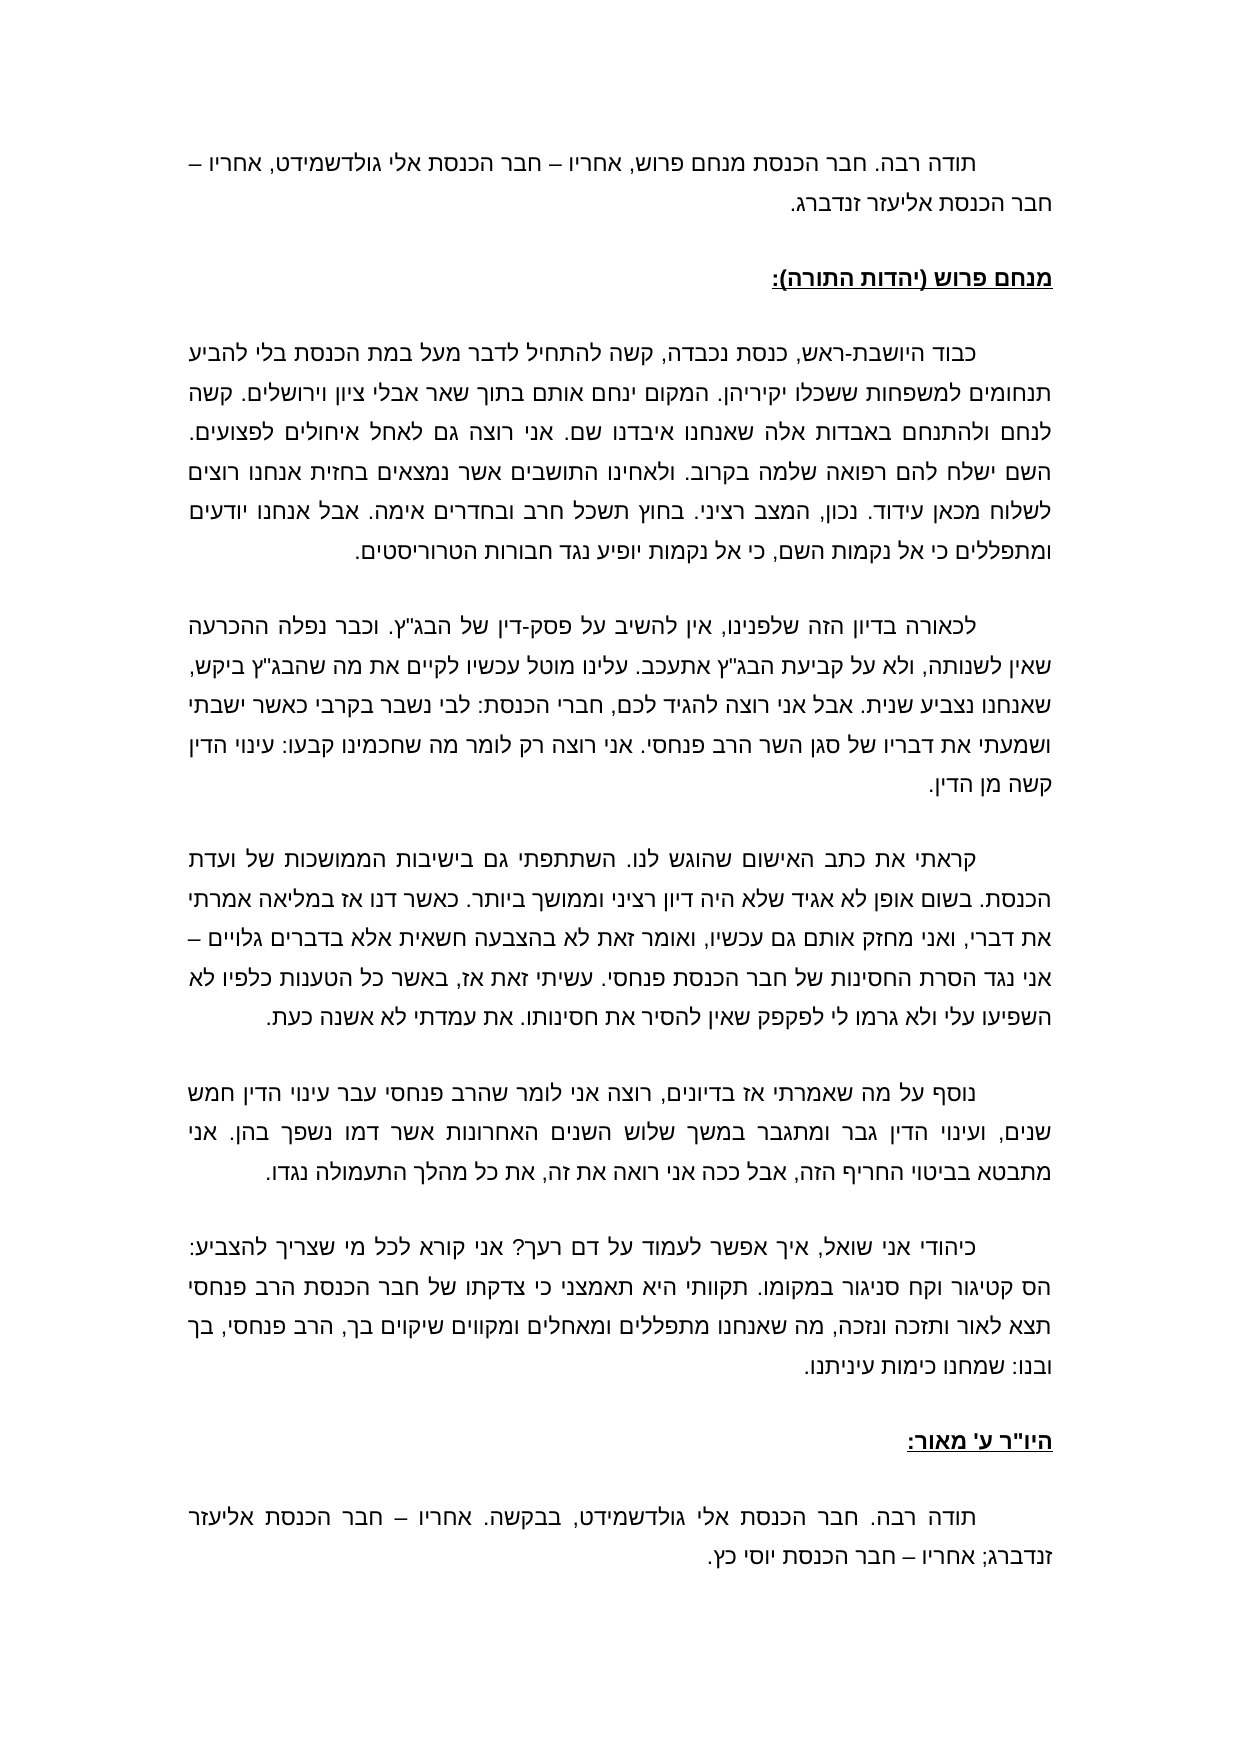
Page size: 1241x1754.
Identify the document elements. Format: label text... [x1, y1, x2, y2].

text קראתי את כתב האישום שהוגש לנו. השתתפתי גם בישיבות הממושכות של ועדת הכנסת. בשום אופן לא אגיד שלא היה דיון רציני וממושך ביותר. כאשר דנו אז במליאה אמרתי את דברי, ואני מחזק אותם גם עכשיו, ואומר זאת לא בהצבעה חשאית אלא בדברים גלויים – אני נגד הסרת החסינות של חבר הכנסת פנחסי. עשיתי זאת אז, באשר כל הטענות כלפיו לא השפיעו עלי ולא גרמו לי לפקפק שאין להסיר את חסינותו. את עמדתי לא אשנה כעת. [187, 846, 1053, 1031]
text לכאורה בדיון הזה שלפנינו, אין להשיב על פסק-דין של הבג"ץ. וכבר נפלה ההכרעה שאין לשנותה, ולא על קביעת הבג"ץ אתעכב. עלינו מוטל עכשיו לקיים את מה שהבג"ץ ביקש, שאנחנו נצביע שנית. אבל אני רוצה להגיד לכם, חברי הכנסת: לבי נשבר בקרבי כאשר ישבתי ושמעתי את דבריו של סגן השר הרב פנחסי. אני רוצה רק לומר מה שחכמינו קבעו: עינוי הדין קשה מן הדין. [187, 613, 1053, 797]
text כבוד היושבת-ראש, כנסת נכבדה, קשה להתחיל לדבר מעל במת הכנסת בלי להביע תנחומים למשפחות ששכלו יקיריהן. המקום ינחם אותם בתוך שאר אבלי ציון וירושלים. קשה לנחם ולהתנחם באבדות אלה שאנחנו איבדנו שם. אני רוצה גם לאחל איחולים לפצועים. השם ישלח להם רפואה שלמה בקרוב. ולאחינו התושבים אשר נמצאים בחזית אנחנו רוצים לשלוח מכאן עידוד. נכון, המצב רציני. בחוץ תשכל חרב ובחדרים אימה. אבל אנחנו יודעים ומתפללים כי אל נקמות השם, כי אל נקמות יופיע נגד חבורות הטרוריסטים. [187, 340, 1053, 564]
text תודה רבה. חבר הכנסת אלי גולדשמידט, בבקשה. אחריו – חבר הכנסת אליעזר זנדברג; אחריו – חבר הכנסת יוסי כץ. [187, 1503, 1053, 1569]
text נוסף על מה שאמרתי אז בדיונים, רוצה אני לומר שהרב פנחסי עבר עינוי הדין חמש שנים, ועינוי הדין גבר ומתגבר במשך שלוש השנים האחרונות אשר דמו נשפך בהן. אני מתבטא בביטוי החריף הזה, אבל ככה אני רואה את זה, את כל מהלך התעמולה נגדו. [187, 1080, 1053, 1185]
text היו"ר ע' מאור: [187, 1428, 1053, 1454]
text תודה רבה. חבר הכנסת מנחם פרוש, אחריו – חבר הכנסת אלי גולדשמידט, אחריו – חבר הכנסת אליעזר זנדברג. [187, 150, 1053, 216]
text מנחם פרוש (יהדות התורה): [187, 265, 1053, 291]
text כיהודי אני שואל, איך אפשר לעמוד על דם רעך? אני קורא לכל מי שצריך להצביע: הס קטיגור וקח סניגור במקומו. תקוותי היא תאמצני כי צדקתו של חבר הכנסת הרב פנחסי תצא לאור ותזכה ונזכה, מה שאנחנו מתפללים ומאחלים ומקווים שיקוים בך, הרב פנחסי, בך ובנו: שמחנו כימות עיניתנו. [187, 1234, 1053, 1379]
